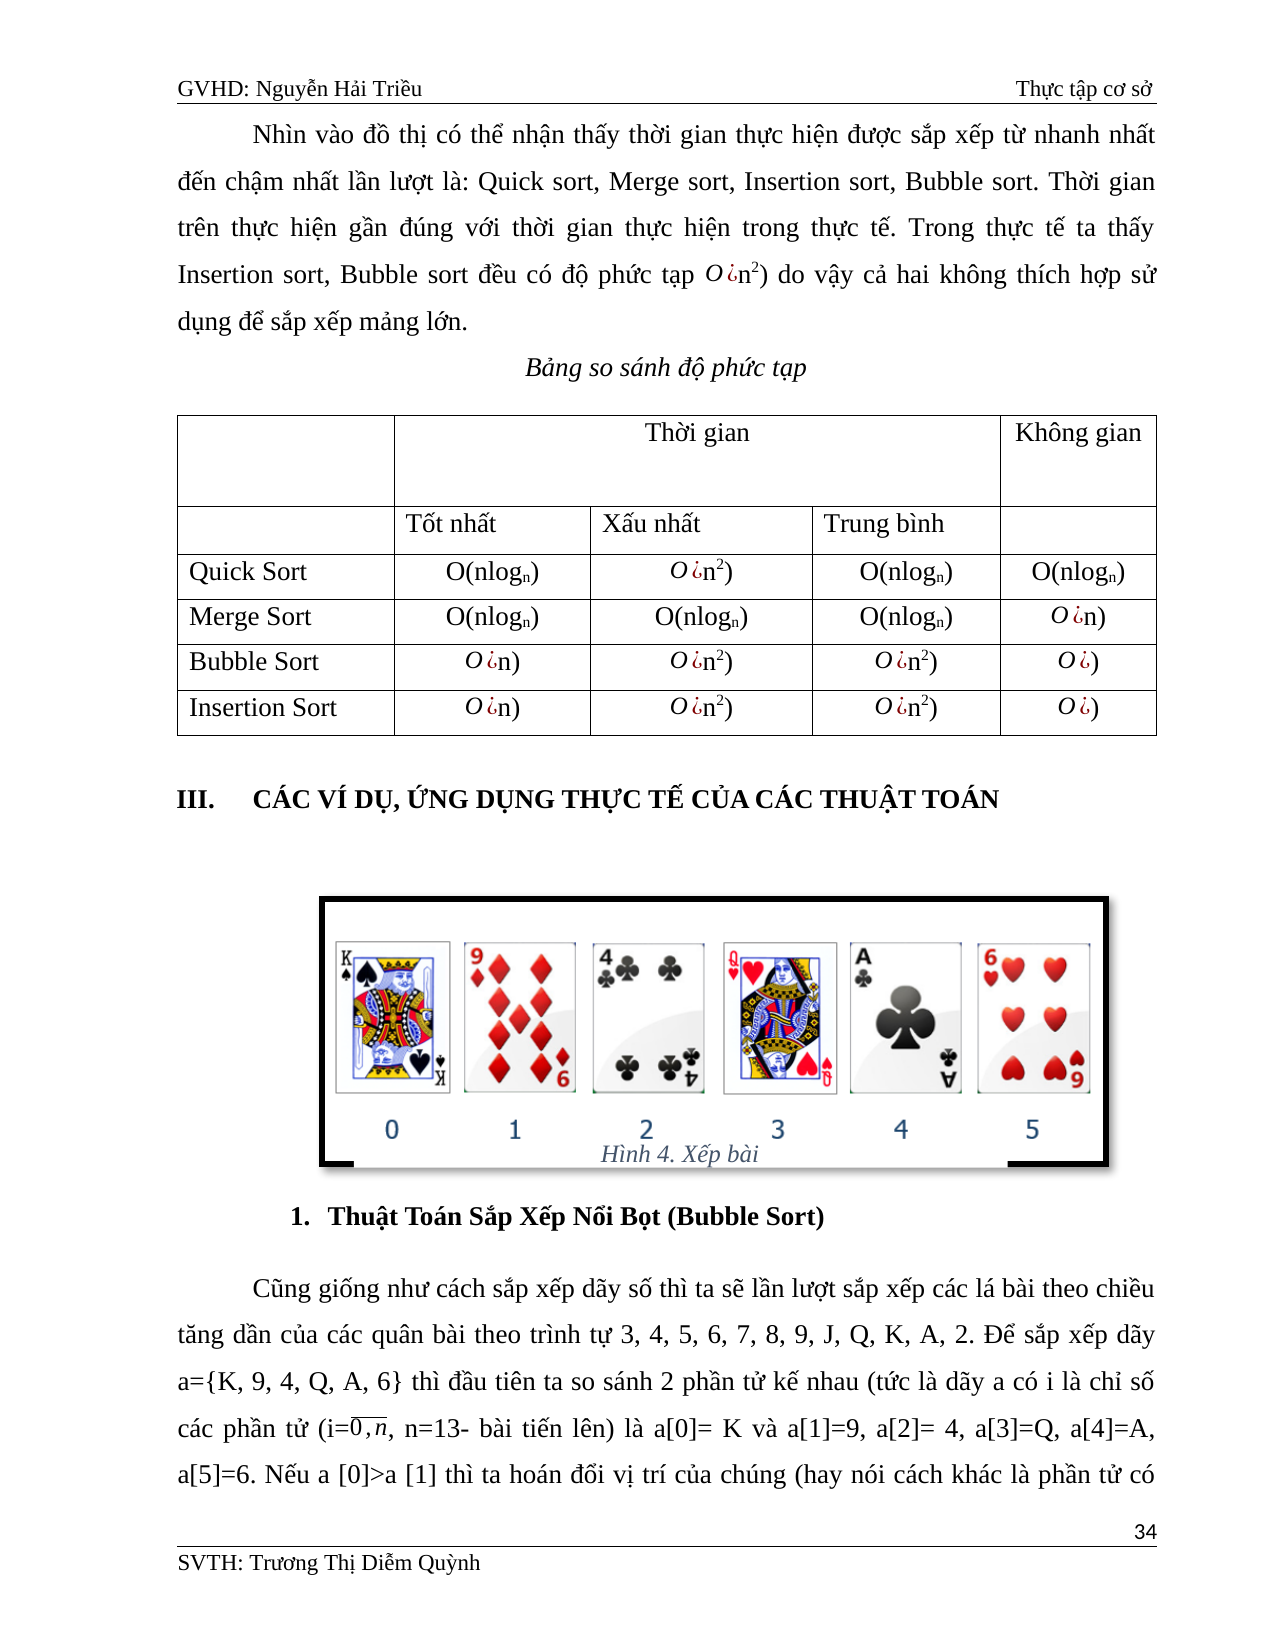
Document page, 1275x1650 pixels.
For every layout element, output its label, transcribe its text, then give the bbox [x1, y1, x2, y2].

table_cell Bubble Sort [178, 645, 394, 690]
table_cell Trung bình [813, 507, 1000, 554]
table_cell n) [395, 645, 590, 690]
table_cell n2) [813, 645, 1000, 690]
table_header Không gian [1001, 416, 1156, 506]
text Bảng so sánh độ phức tạp [177, 351, 1157, 383]
table_header Thời gian [395, 416, 1000, 506]
table_cell O(nlogn) [395, 555, 590, 599]
table_cell Insertion Sort [178, 691, 394, 735]
table_cell n2) [591, 691, 812, 735]
table_cell Tốt nhất [395, 507, 590, 554]
table_cell O(nlogn) [591, 600, 812, 644]
table_cell [178, 507, 394, 554]
table_cell n2) [813, 691, 1000, 735]
table_cell Quick Sort [178, 555, 394, 599]
table_cell [1001, 507, 1156, 554]
table_cell Merge Sort [178, 600, 394, 644]
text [177, 1272, 1157, 1490]
table_cell O(nlogn) [813, 555, 1000, 599]
text Nhìn vào đồ thị có thể nhận thấy thời gian thực hiện được sắp xếp từ nhanh nhất đến chậm nhất lần lượt là: Quick sort, Merge sort, Insertion sort, Bubble sort. Thời gian trên thực hiện gần đúng với thời gian thực hiện trong thực tế. Trong thực tế ta thấy Insertion sort, Bubble sort đều có độ phức tạp n2) do vậy cả hai không thích hợp sử dụng để sắp xếp mảng lớn. [177, 118, 1157, 336]
table_cell Xấu nhất [591, 507, 812, 554]
table_cell ) [1001, 645, 1156, 690]
table_cell O(nlogn) [395, 600, 590, 644]
table_cell O(nlogn) [1001, 555, 1156, 599]
table_cell ) [1001, 691, 1156, 735]
table_cell n2) [591, 645, 812, 690]
table_cell O(nlogn) [813, 600, 1000, 644]
list CÁC VÍ DỤ, ỨNG DỤNG THỰC TẾ CỦA CÁC THUẬT TOÁN [215, 783, 1157, 814]
table_cell n) [395, 691, 590, 735]
table_header [178, 416, 394, 506]
table_cell n) [1001, 600, 1156, 644]
picture [325, 902, 1103, 1161]
table_cell n2) [591, 555, 812, 599]
